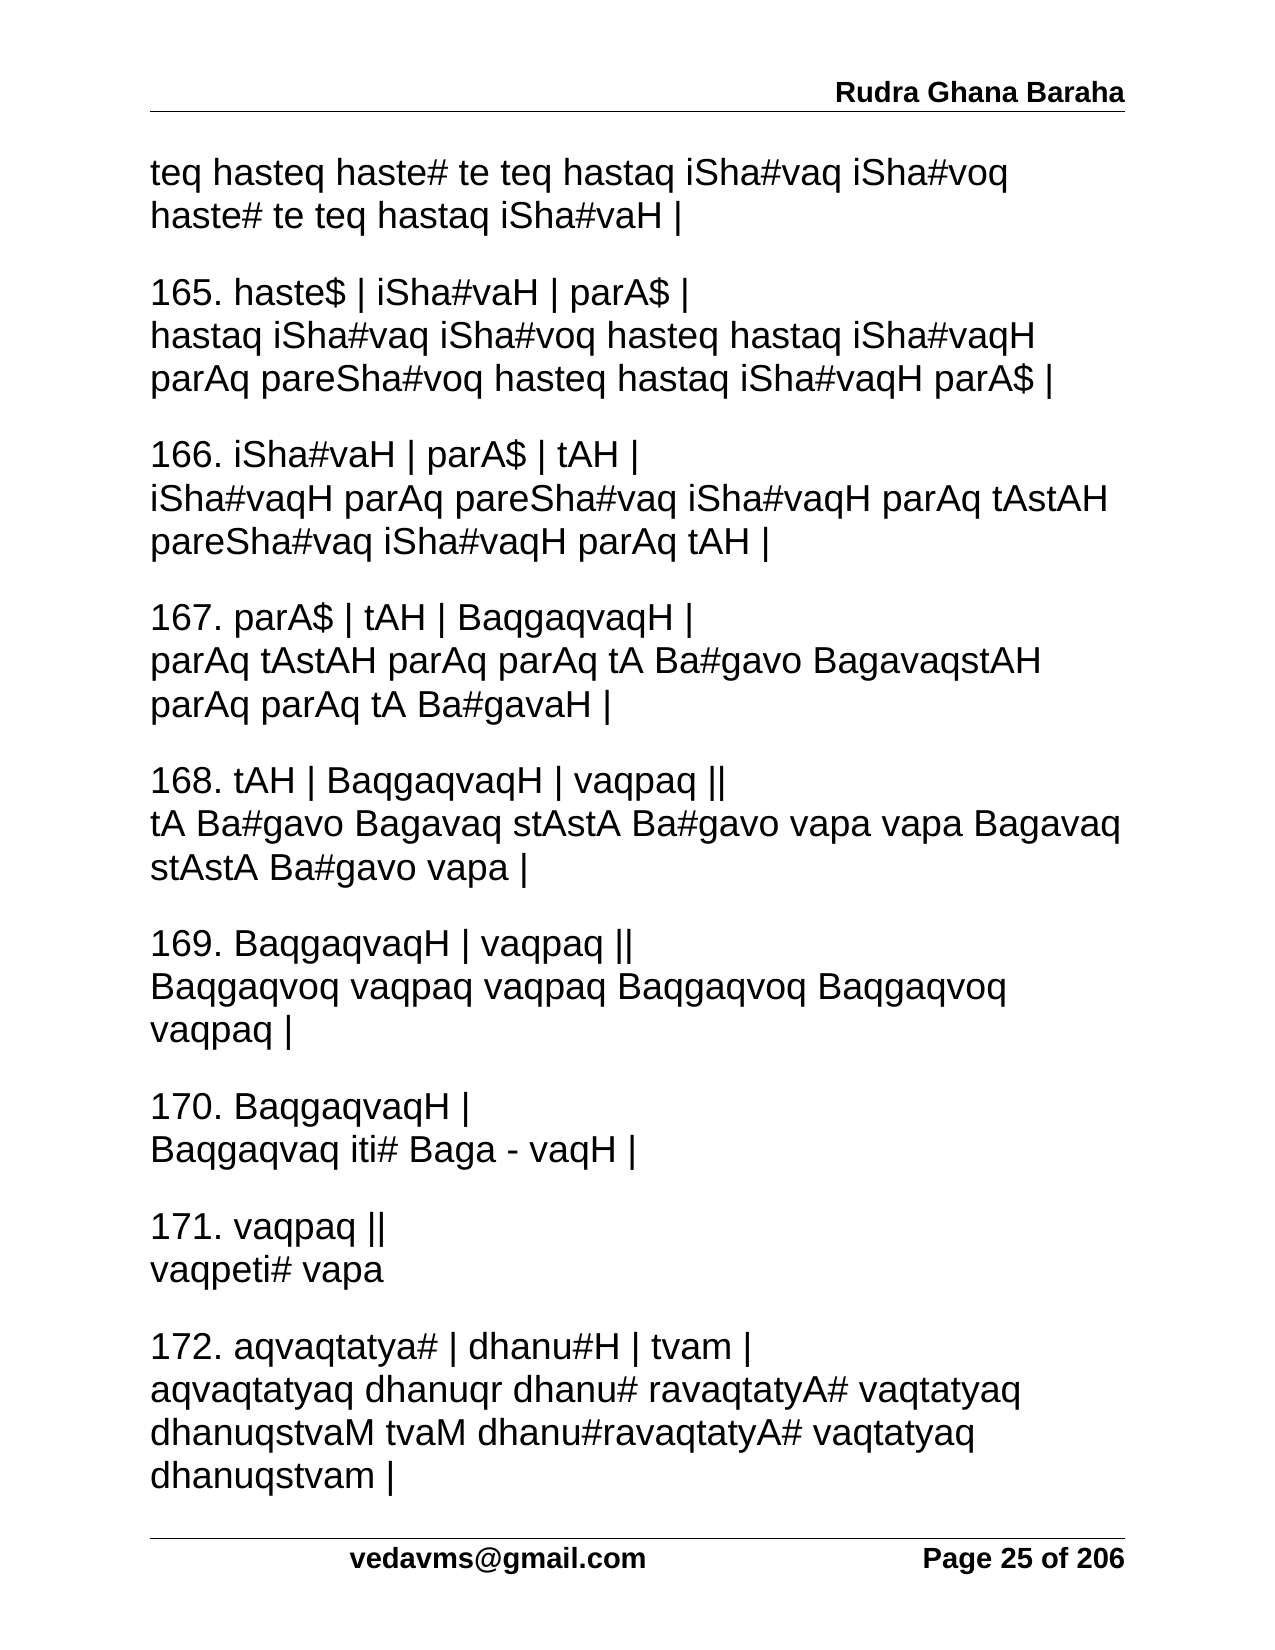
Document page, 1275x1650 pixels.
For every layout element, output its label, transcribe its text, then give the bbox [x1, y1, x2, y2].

text 167. parA$ | tAH | BaqgaqvaqH | [150, 596, 1125, 639]
text Baqgaqvoq vaqpaq vaqpaq Baqgaqvoq Baqgaqvoq vaqpaq | [150, 964, 1125, 1051]
text Baqgaqvaq iti# Baga - vaqH | [150, 1127, 1125, 1171]
text 170. BaqgaqvaqH | [150, 1084, 1125, 1127]
text tA Ba#gavo Bagavaq stAstA Ba#gavo vapa vapa Bagavaq stAstA Ba#gavo vapa | [150, 802, 1125, 888]
text 165. haste$ | iSha#vaH | parA$ | [150, 270, 1125, 313]
text 166. iSha#vaH | parA$ | tAH | [150, 433, 1125, 476]
text teq hasteq haste# te teq hastaq iSha#vaq iSha#voq haste# te teq hastaq iSha#vaH | [150, 150, 1125, 236]
text hastaq iSha#vaq iSha#voq hasteq hastaq iSha#vaqH parAq pareSha#voq hasteq hastaq iSha#vaqH parA$ | [150, 313, 1125, 399]
text vaqpeti# vapa [150, 1247, 1125, 1290]
text iSha#vaqH parAq pareSha#vaq iSha#vaqH parAq tAstAH pareSha#vaq iSha#vaqH parAq tAH | [150, 476, 1125, 562]
text 169. BaqgaqvaqH | vaqpaq || [150, 921, 1125, 964]
text 172. aqvaqtatya# | dhanu#H | tvam | [150, 1324, 1125, 1367]
text aqvaqtatyaq dhanuqr dhanu# ravaqtatyA# vaqtatyaq dhanuqstvaM tvaM dhanu#ravaqtatyA# vaqtatyaq dhanuqstvam | [150, 1367, 1125, 1496]
text 171. vaqpaq || [150, 1204, 1125, 1247]
text 168. tAH | BaqgaqvaqH | vaqpaq || [150, 758, 1125, 802]
text parAq tAstAH parAq parAq tA Ba#gavo BagavaqstAH parAq parAq tA Ba#gavaH | [150, 639, 1125, 725]
